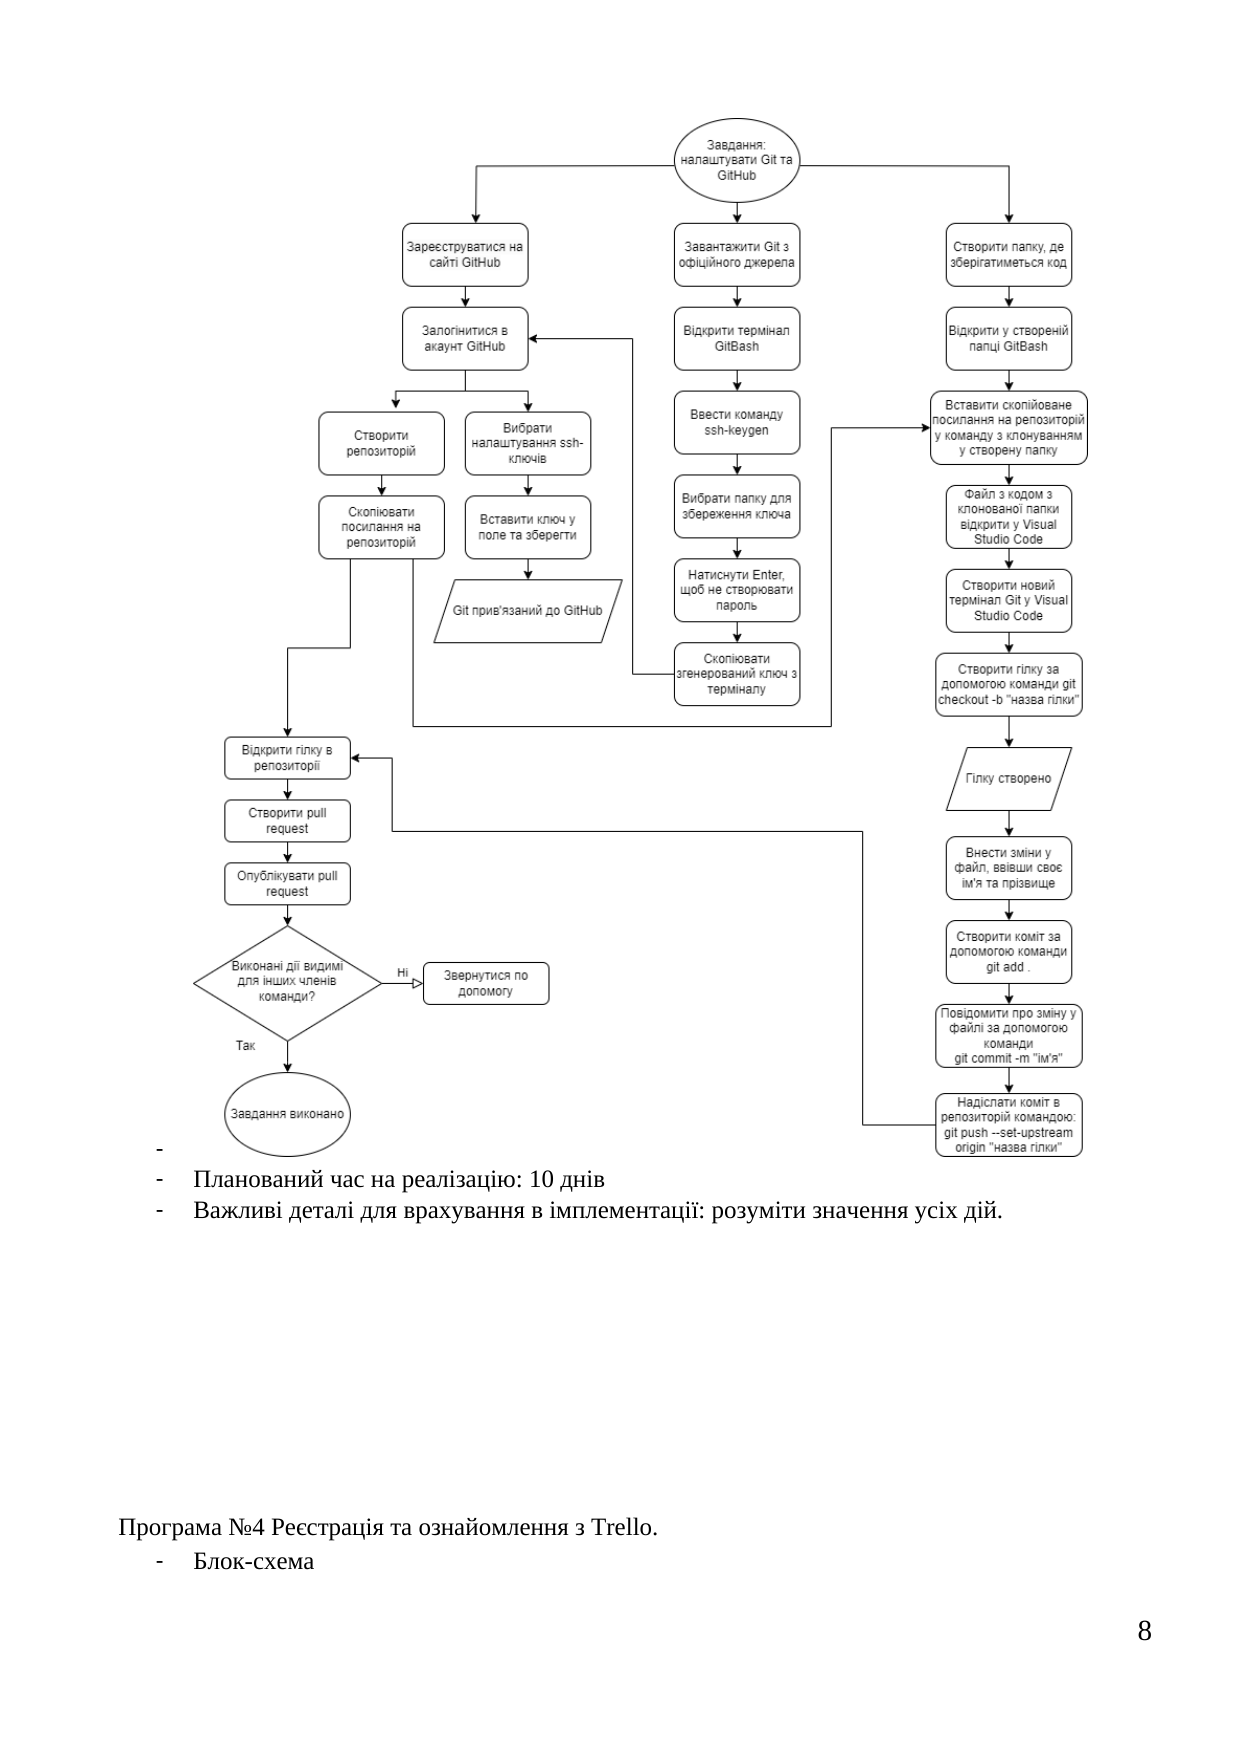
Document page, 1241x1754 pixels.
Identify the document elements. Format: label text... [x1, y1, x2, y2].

list Планований час на реалізацію: 10 днів [156, 1163, 1152, 1194]
list Важливі деталі для врахування в імплементації: розуміти значення усіх дій. [156, 1194, 1152, 1224]
text Програма №4 Реєстрація та ознайомлення з Trello. [118, 1512, 1152, 1541]
list Блок-схема [156, 1545, 1152, 1575]
picture [193, 118, 1088, 1157]
